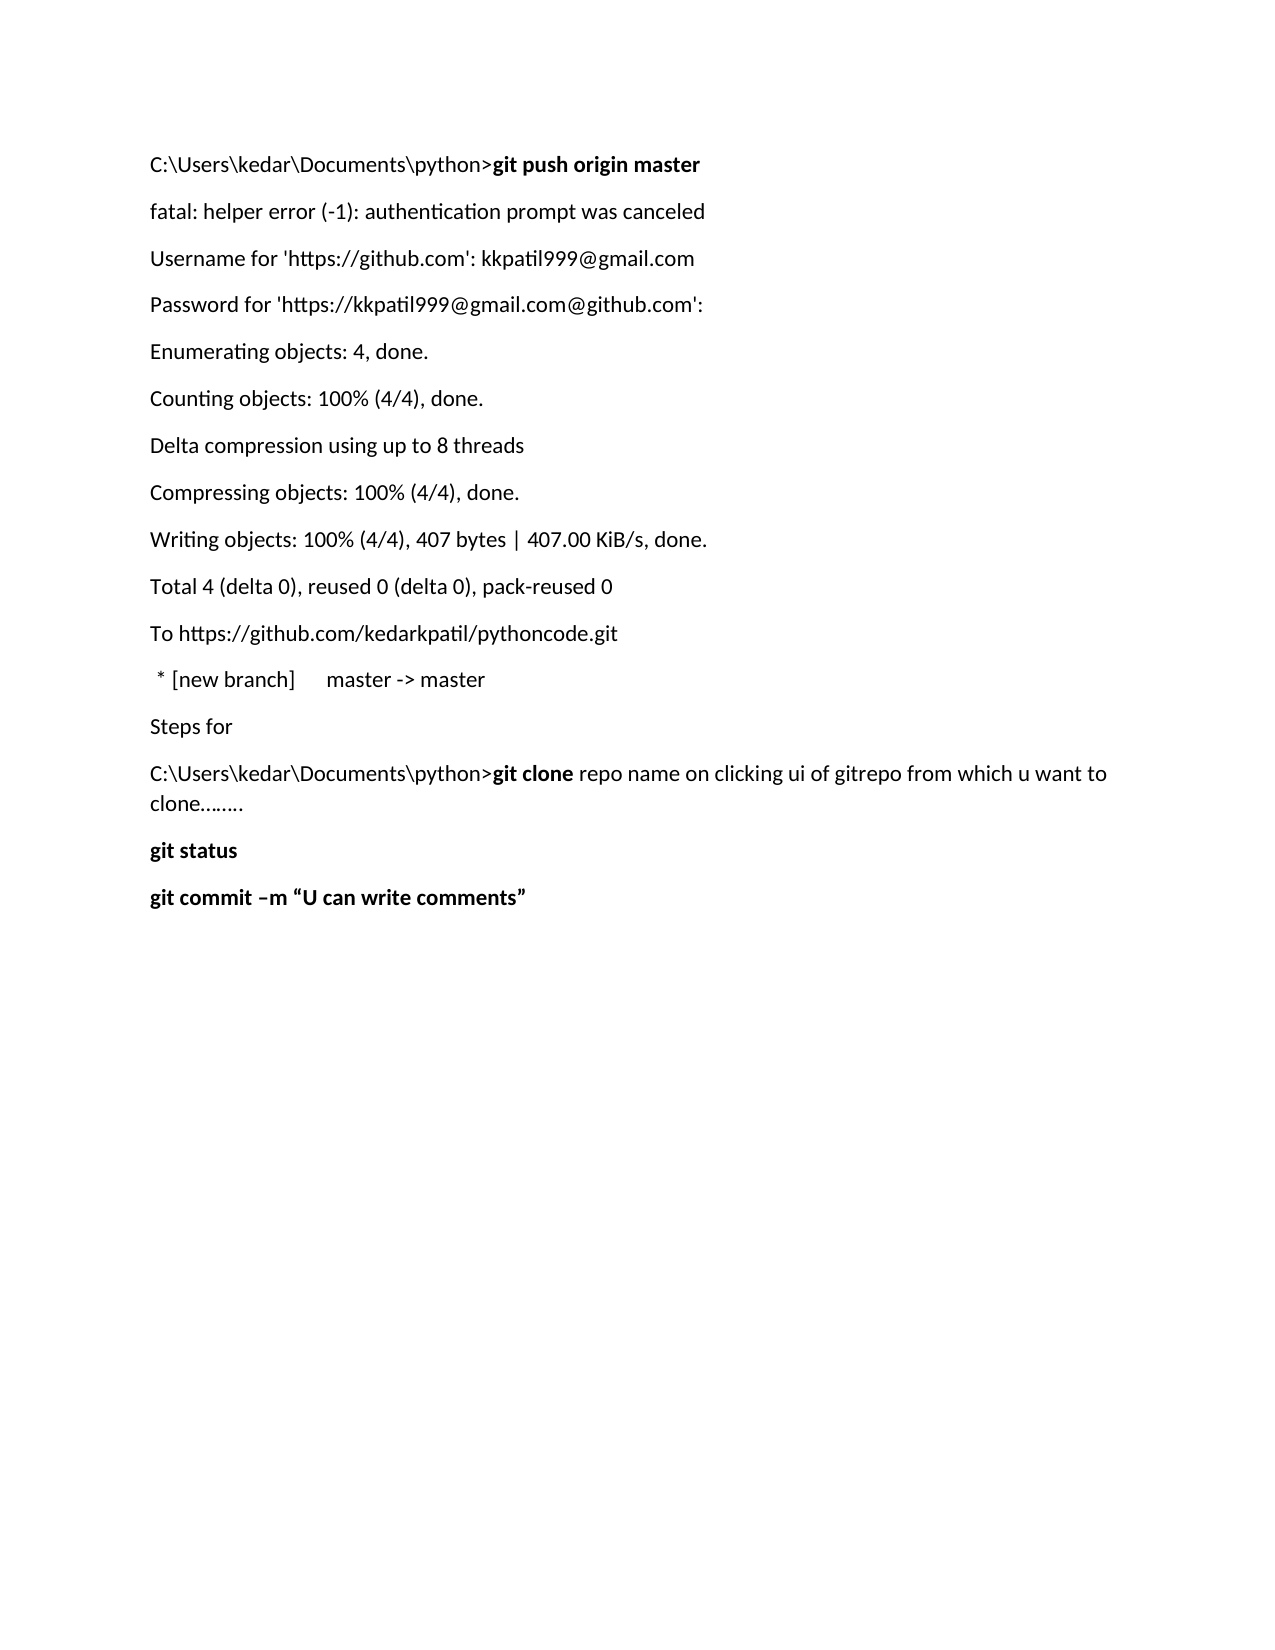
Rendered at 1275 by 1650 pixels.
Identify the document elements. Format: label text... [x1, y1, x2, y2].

text Total 4 (delta 0), reused 0 (delta 0), pack-reused 0 [150, 572, 1125, 600]
text git status [150, 836, 1125, 864]
text Writing objects: 100% (4/4), 407 bytes | 407.00 KiB/s, done. [150, 525, 1125, 553]
text To https://github.com/kedarkpatil/pythoncode.git [150, 619, 1125, 647]
text fatal: helper error (-1): authentication prompt was canceled [150, 197, 1125, 225]
text git commit –m “U can write comments” [150, 883, 1125, 911]
text * [new branch] master -> master [150, 666, 1125, 694]
text Steps for [150, 712, 1125, 741]
text Enumerating objects: 4, done. [150, 337, 1125, 366]
text Compressing objects: 100% (4/4), done. [150, 478, 1125, 506]
text Counting objects: 100% (4/4), done. [150, 384, 1125, 412]
text C:\Users\kedar\Documents\python>git push origin master [150, 150, 1125, 178]
text Username for 'https://github.com': kkpatil999@gmail.com [150, 244, 1125, 272]
text Delta compression using up to 8 threads [150, 431, 1125, 459]
text Password for 'https://kkpatil999@gmail.com@github.com': [150, 291, 1125, 319]
text C:\Users\kedar\Documents\python>git clone repo name on clicking ui of gitrepo from which u want to clone…….. [150, 759, 1125, 818]
